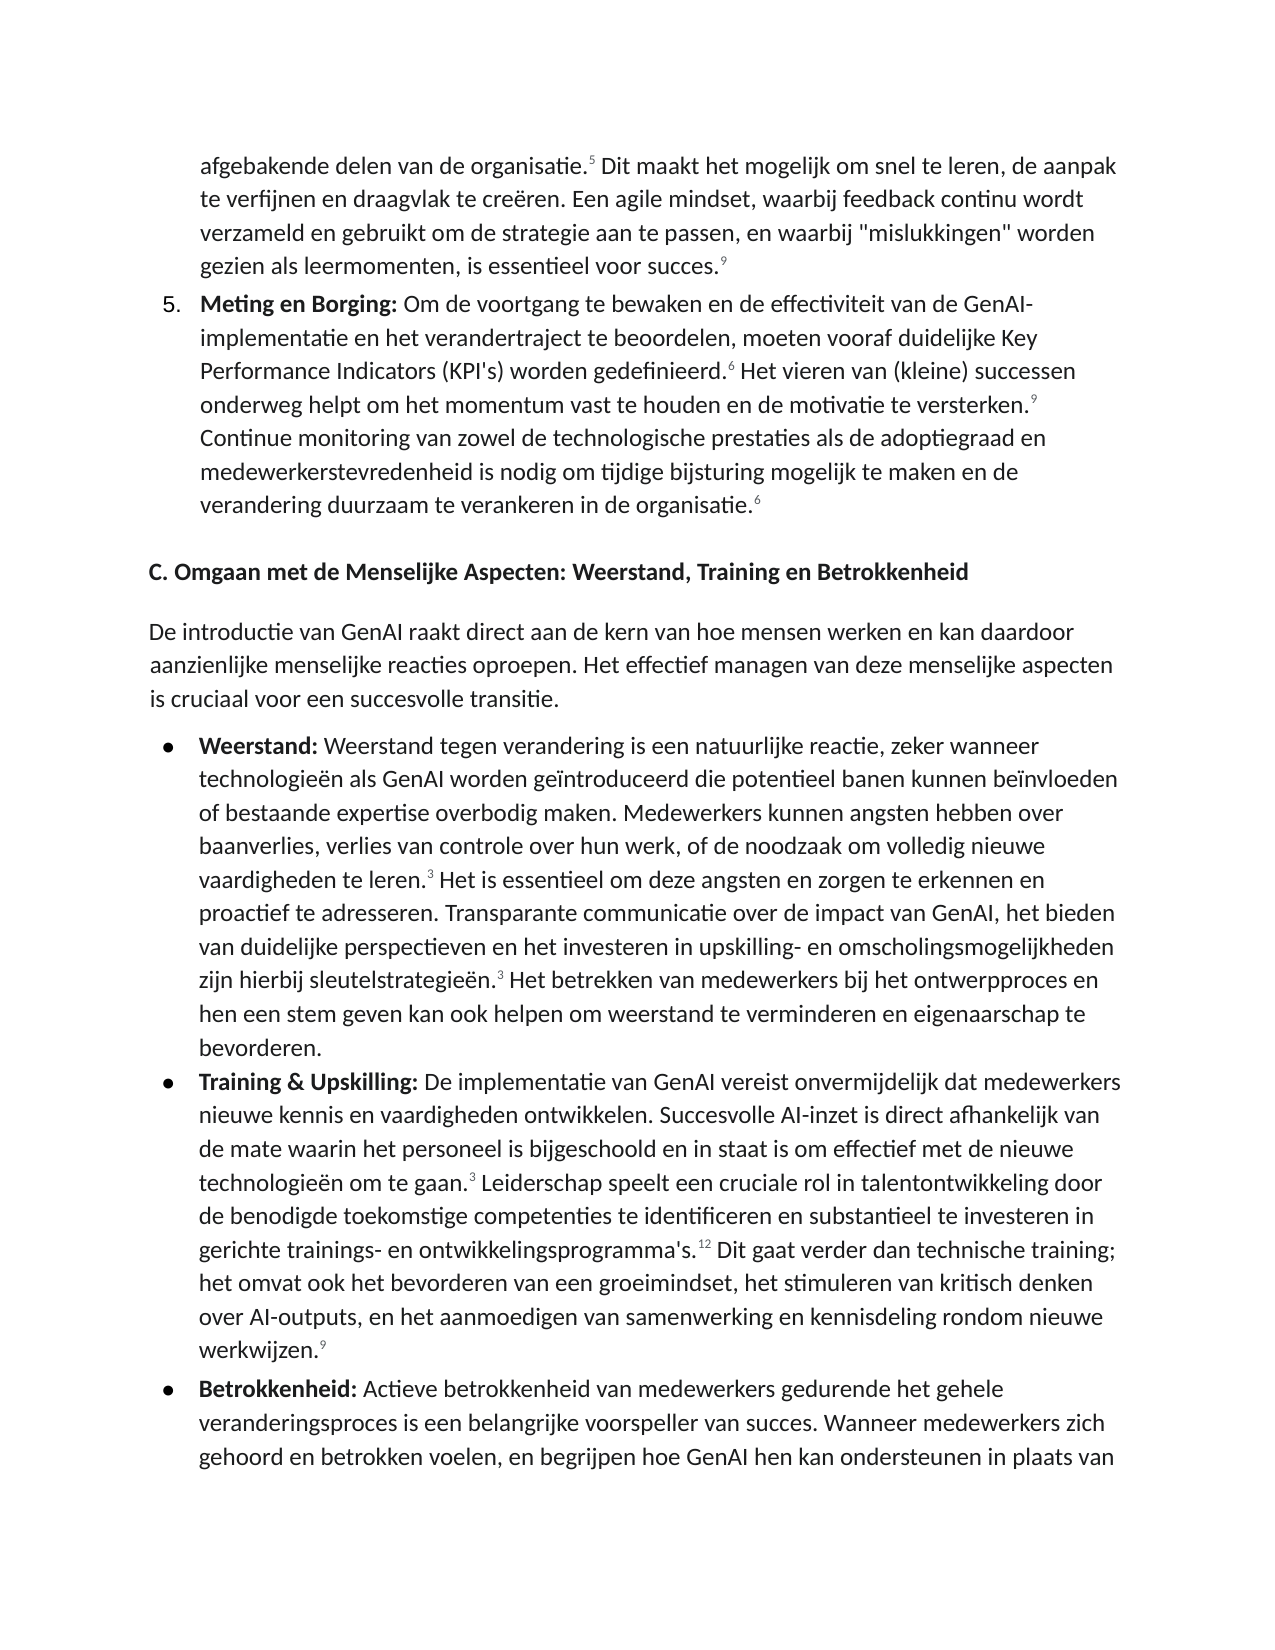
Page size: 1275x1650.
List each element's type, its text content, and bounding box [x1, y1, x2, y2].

subtitle C. Omgaan met de Menselijke Aspecten: Weerstand, Training en Betrokkenheid [148, 557, 1125, 587]
list Weerstand: Weerstand tegen verandering is een natuurlijke reactie, zeker wanneer technologieën als GenAI worden geïntroduceerd die potentieel banen kunnen beïnvloeden of bestaande expertise overbodig maken. Medewerkers kunnen angsten hebben over baanverlies, verlies van controle over hun werk, of de noodzaak om volledig nieuwe vaardigheden te leren.3 Het is essentieel om deze angsten en zorgen te erkennen en proactief te adresseren. Transparante communicatie over de impact van GenAI, het bieden van duidelijke perspectieven en het investeren in upskilling- en omscholingsmogelijkheden zijn hierbij sleutelstrategieën.3 Het betrekken van medewerkers bij het ontwerpproces en hen een stem geven kan ook helpen om weerstand te verminderen en eigenaarschap te bevorderen. [161, 730, 1125, 1062]
text De introductie van GenAI raakt direct aan de kern van hoe mensen werken en kan daardoor aanzienlijke menselijke reacties oproepen. Het effectief managen van deze menselijke aspecten is cruciaal voor een succesvolle transitie. [148, 616, 1125, 713]
list Meting en Borging: Om de voortgang te bewaken en de effectiviteit van de GenAI-implementatie en het verandertraject te beoordelen, moeten vooraf duidelijke Key Performance Indicators (KPI's) worden gedefinieerd.6 Het vieren van (kleine) successen onderweg helpt om het momentum vast te houden en de motivatie te versterken.9 Continue monitoring van zowel de technologische prestaties als de adoptiegraad en medewerkerstevredenheid is nodig om tijdige bijsturing mogelijk te maken en de verandering duurzaam te verankeren in de organisatie.6 [162, 288, 1125, 520]
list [162, 150, 1125, 281]
list Training & Upskilling: De implementatie van GenAI vereist onvermijdelijk dat medewerkers nieuwe kennis en vaardigheden ontwikkelen. Succesvolle AI-inzet is direct afhankelijk van de mate waarin het personeel is bijgeschoold en in staat is om effectief met de nieuwe technologieën om te gaan.3 Leiderschap speelt een cruciale rol in talentontwikkeling door de benodigde toekomstige competenties te identificeren en substantieel te investeren in gerichte trainings- en ontwikkelingsprogramma's.12 Dit gaat verder dan technische training; het omvat ook het bevorderen van een groeimindset, het stimuleren van kritisch denken over AI-outputs, en het aanmoedigen van samenwerking en kennisdeling rondom nieuwe werkwijzen.9 [161, 1066, 1125, 1365]
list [161, 1373, 1125, 1471]
